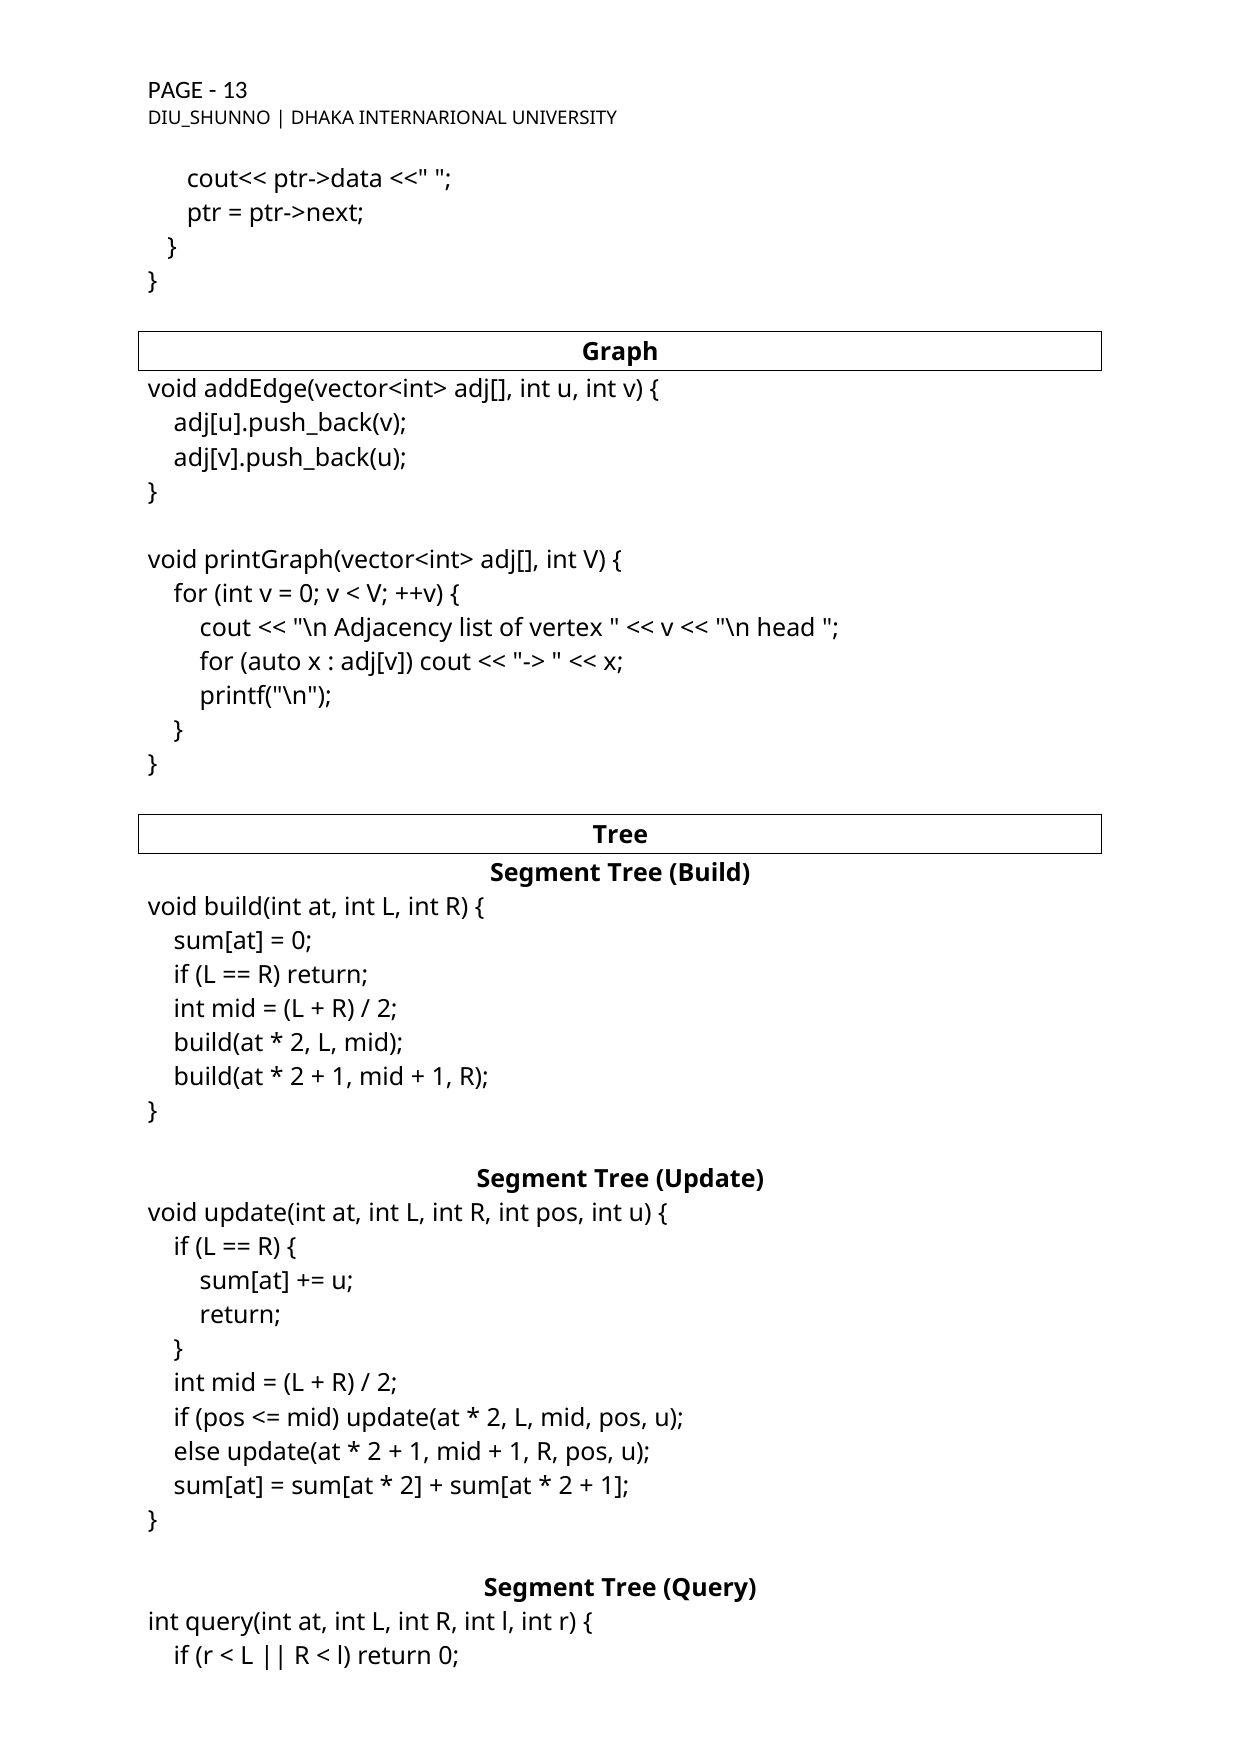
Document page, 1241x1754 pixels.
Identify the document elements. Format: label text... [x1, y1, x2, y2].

text sum[at] = 0; [148, 922, 1092, 956]
text sum[at] += u; [148, 1263, 1092, 1297]
text cout<< ptr->data <<" "; [148, 160, 1092, 194]
text build(at * 2 + 1, mid + 1, R); [148, 1058, 1092, 1093]
text Graph [139, 332, 1101, 370]
text } [148, 228, 1092, 263]
text if (L == R) { [148, 1229, 1092, 1263]
text return; [148, 1297, 1092, 1331]
text } [148, 1093, 1092, 1127]
text } [148, 712, 1092, 746]
text Segment Tree (Update) [148, 1161, 1092, 1195]
text for (auto x : adj[v]) cout << "-> " << x; [148, 643, 1092, 678]
text } [148, 746, 1092, 780]
text printf("\n"); [148, 678, 1092, 712]
text else update(at * 2 + 1, mid + 1, R, pos, u); [148, 1433, 1092, 1467]
text int mid = (L + R) / 2; [148, 1365, 1092, 1399]
text } [148, 1501, 1092, 1535]
text void build(int at, int L, int R) { [148, 888, 1092, 922]
text Tree [139, 815, 1101, 853]
text Segment Tree (Build) [148, 854, 1092, 888]
text sum[at] = sum[at * 2] + sum[at * 2 + 1]; [148, 1467, 1092, 1501]
text void printGraph(vector<int> adj[], int V) { [148, 541, 1092, 575]
text if (pos <= mid) update(at * 2, L, mid, pos, u); [148, 1399, 1092, 1433]
text } [148, 473, 1092, 507]
text cout << "\n Adjacency list of vertex " << v << "\n head "; [148, 609, 1092, 643]
text void addEdge(vector<int> adj[], int u, int v) { [148, 371, 1092, 405]
text adj[u].push_back(v); [148, 405, 1092, 439]
text adj[v].push_back(u); [148, 439, 1092, 473]
text } [148, 263, 1092, 297]
text if (L == R) return; [148, 956, 1092, 990]
text } [148, 1331, 1092, 1365]
text int mid = (L + R) / 2; [148, 990, 1092, 1024]
text int query(int at, int L, int R, int l, int r) { [148, 1603, 1092, 1638]
text for (int v = 0; v < V; ++v) { [148, 575, 1092, 609]
text void update(int at, int L, int R, int pos, int u) { [148, 1195, 1092, 1229]
text Segment Tree (Query) [148, 1569, 1092, 1603]
text build(at * 2, L, mid); [148, 1024, 1092, 1058]
text ptr = ptr->next; [148, 194, 1092, 228]
text if (r < L || R < l) return 0; [148, 1638, 1092, 1672]
